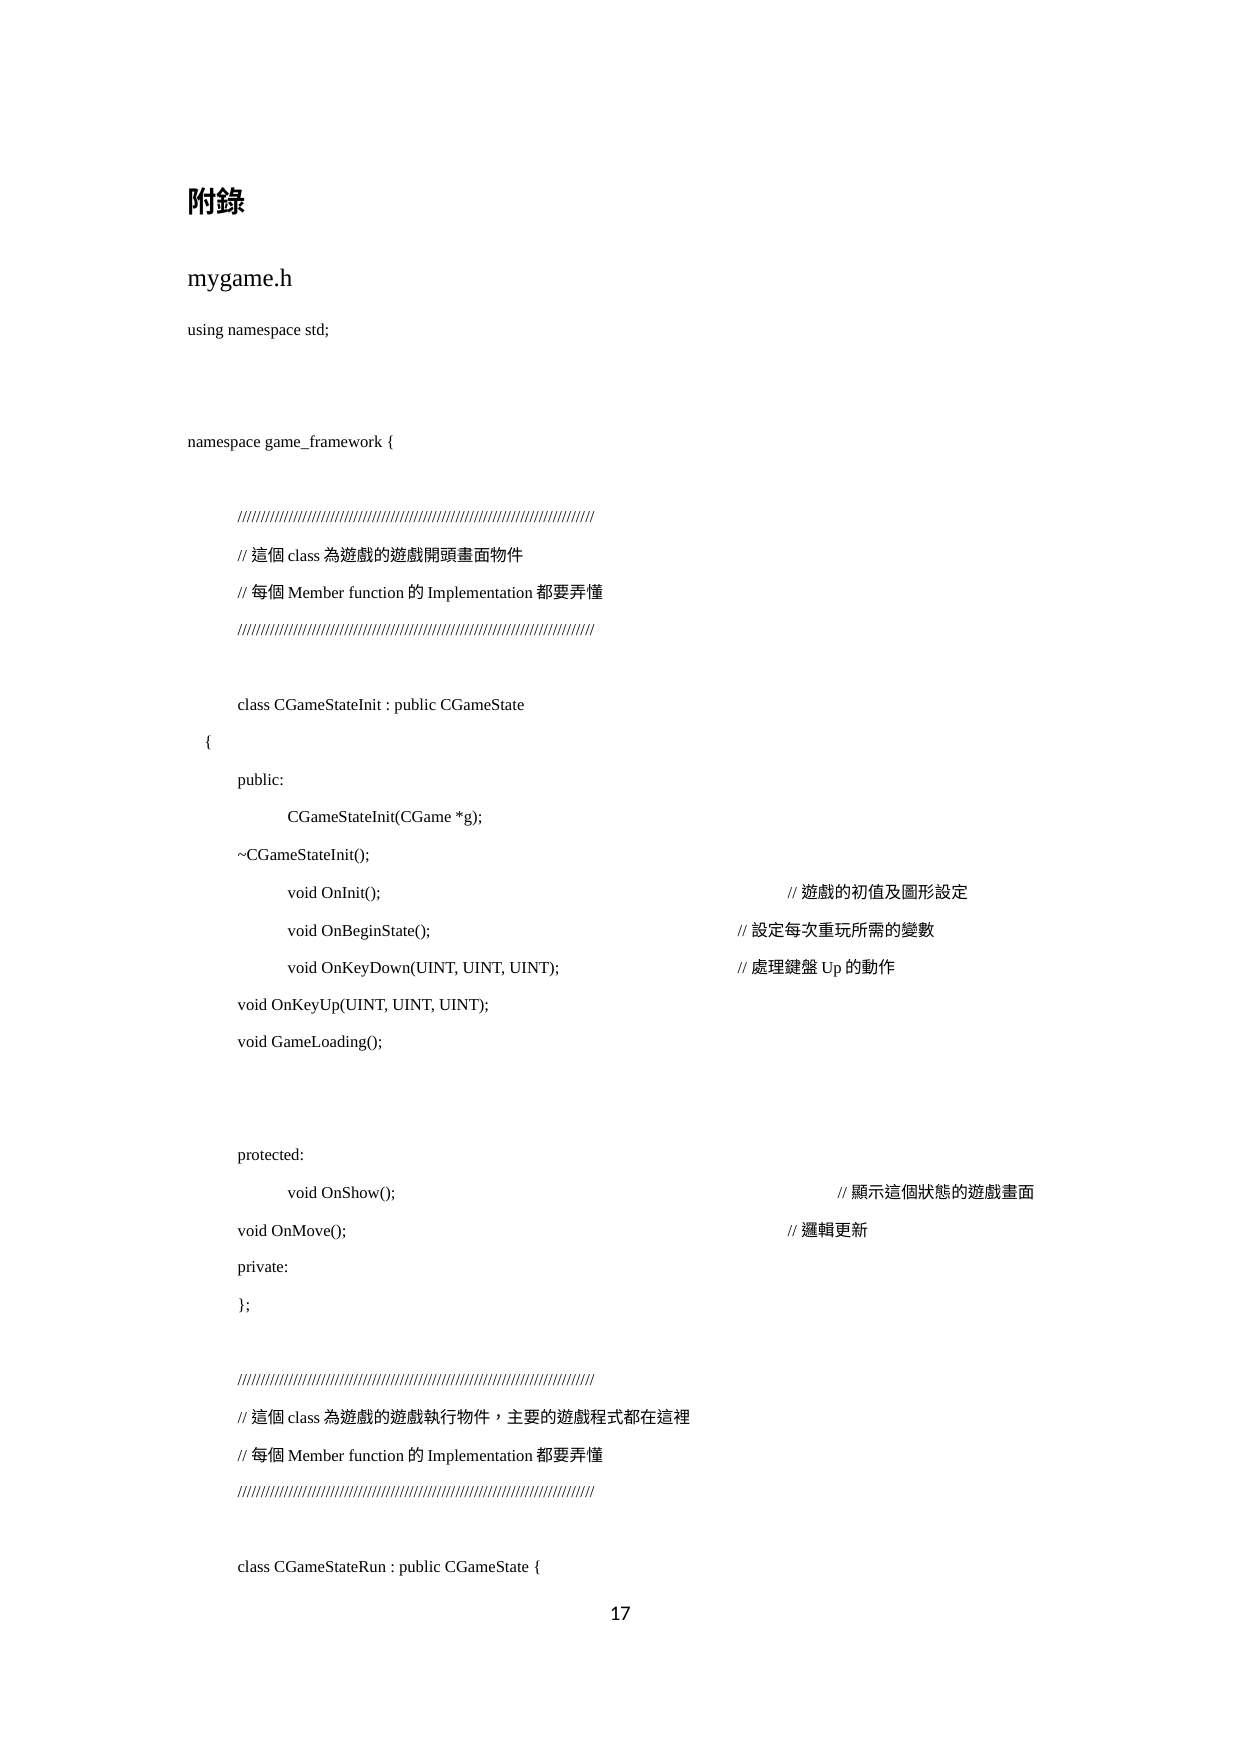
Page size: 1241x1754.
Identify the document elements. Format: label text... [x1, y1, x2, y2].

text }; [187, 1285, 1053, 1323]
text protected: [187, 1135, 1053, 1173]
text ///////////////////////////////////////////////////////////////////////////// [187, 610, 1053, 648]
text 附錄 [187, 162, 1053, 237]
text private: [187, 1248, 1053, 1285]
text void OnInit(); // 遊戲的初值及圖形設定 [187, 873, 1053, 910]
text ~CGameStateInit(); [187, 835, 1053, 873]
text namespace game_framework { [187, 423, 1053, 460]
text CGameStateInit(CGame *g); [187, 798, 1053, 835]
text using namespace std; [187, 310, 1053, 348]
text void GameLoading(); [187, 1023, 1053, 1060]
text class CGameStateInit : public CGameState [187, 685, 1053, 723]
text void OnKeyDown(UINT, UINT, UINT); // 處理鍵盤Up的動作 [187, 948, 1053, 985]
text void OnShow(); // 顯示這個狀態的遊戲畫面 [187, 1173, 1053, 1210]
text void OnMove(); // 邏輯更新 [187, 1210, 1053, 1248]
text { [187, 723, 1053, 760]
text ///////////////////////////////////////////////////////////////////////////// [187, 1473, 1053, 1510]
text // 每個Member function的Implementation都要弄懂 [187, 573, 1053, 610]
text public: [187, 760, 1053, 798]
text void OnBeginState(); // 設定每次重玩所需的變數 [187, 910, 1053, 948]
text // 這個class為遊戲的遊戲開頭畫面物件 [187, 535, 1053, 573]
text ///////////////////////////////////////////////////////////////////////////// [187, 498, 1053, 535]
text class CGameStateRun : public CGameState { [187, 1548, 1053, 1585]
text void OnKeyUp(UINT, UINT, UINT); [187, 985, 1053, 1023]
text // 這個class為遊戲的遊戲執行物件，主要的遊戲程式都在這裡 [187, 1398, 1053, 1435]
text mygame.h [187, 258, 1053, 296]
text // 每個Member function的Implementation都要弄懂 [187, 1435, 1053, 1473]
text ///////////////////////////////////////////////////////////////////////////// [187, 1360, 1053, 1398]
